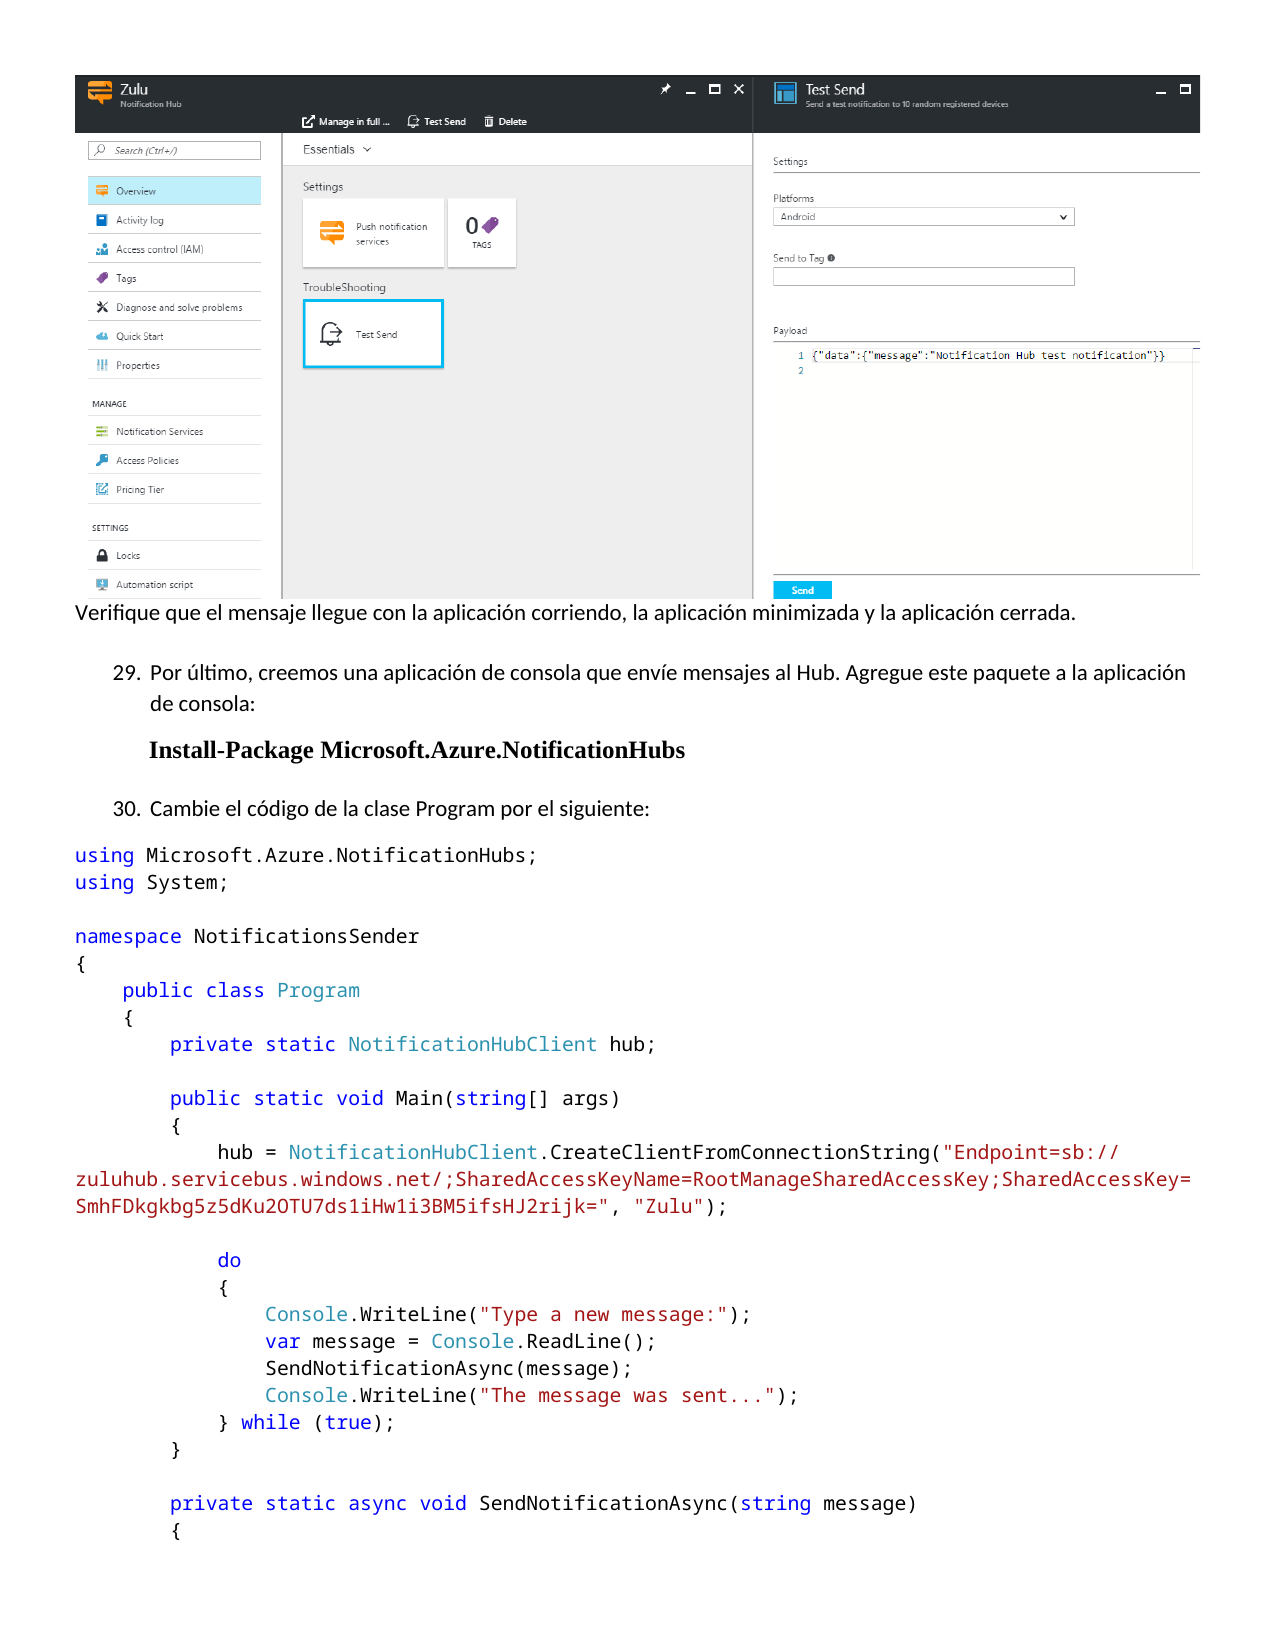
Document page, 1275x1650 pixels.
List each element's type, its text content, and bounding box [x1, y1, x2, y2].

text var message = Console.ReadLine(); [75, 1327, 1200, 1354]
text Console.WriteLine("Type a new message:"); [75, 1300, 1200, 1327]
text private static NotificationHubClient hub; [75, 1030, 1200, 1057]
text { [75, 1111, 1200, 1138]
text public class Program [75, 976, 1200, 1003]
picture [75, 75, 1200, 599]
text Verifique que el mensaje llegue con la aplicación corriendo, la aplicación minimizada y la aplicación cerrada. [75, 599, 1200, 626]
text } while (true); [75, 1408, 1200, 1435]
list Por último, creemos una aplicación de consola que envíe mensajes al Hub. Agregue este paquete a la aplicación de consola: [112, 658, 1200, 717]
list Cambie el código de la clase Program por el siguiente: [112, 794, 1200, 823]
text { [75, 949, 1200, 976]
text do [75, 1246, 1200, 1273]
text { [75, 1003, 1200, 1030]
text Console.WriteLine("The message was sent..."); [75, 1381, 1200, 1408]
text SendNotificationAsync(message); [75, 1354, 1200, 1381]
text namespace NotificationsSender [75, 922, 1200, 949]
text private static async void SendNotificationAsync(string message) [75, 1489, 1200, 1516]
text using System; [75, 868, 1200, 895]
text public static void Main(string[] args) [75, 1084, 1200, 1111]
text Install-Package Microsoft.Azure.NotificationHubs [149, 736, 1200, 764]
text hub = NotificationHubClient.CreateClientFromConnectionString("Endpoint=sb://zuluhub.servicebus.windows.net/;SharedAccessKeyName=RootManageSharedAccessKey;SharedAccessKey=SmhFDkgkbg5z5dKu2OTU7ds1iHw1i3BM5ifsHJ2rijk=", "Zulu"); [75, 1138, 1200, 1219]
text } [75, 1435, 1200, 1462]
text { [75, 1516, 1200, 1543]
text { [75, 1273, 1200, 1300]
text using Microsoft.Azure.NotificationHubs; [75, 841, 1200, 868]
